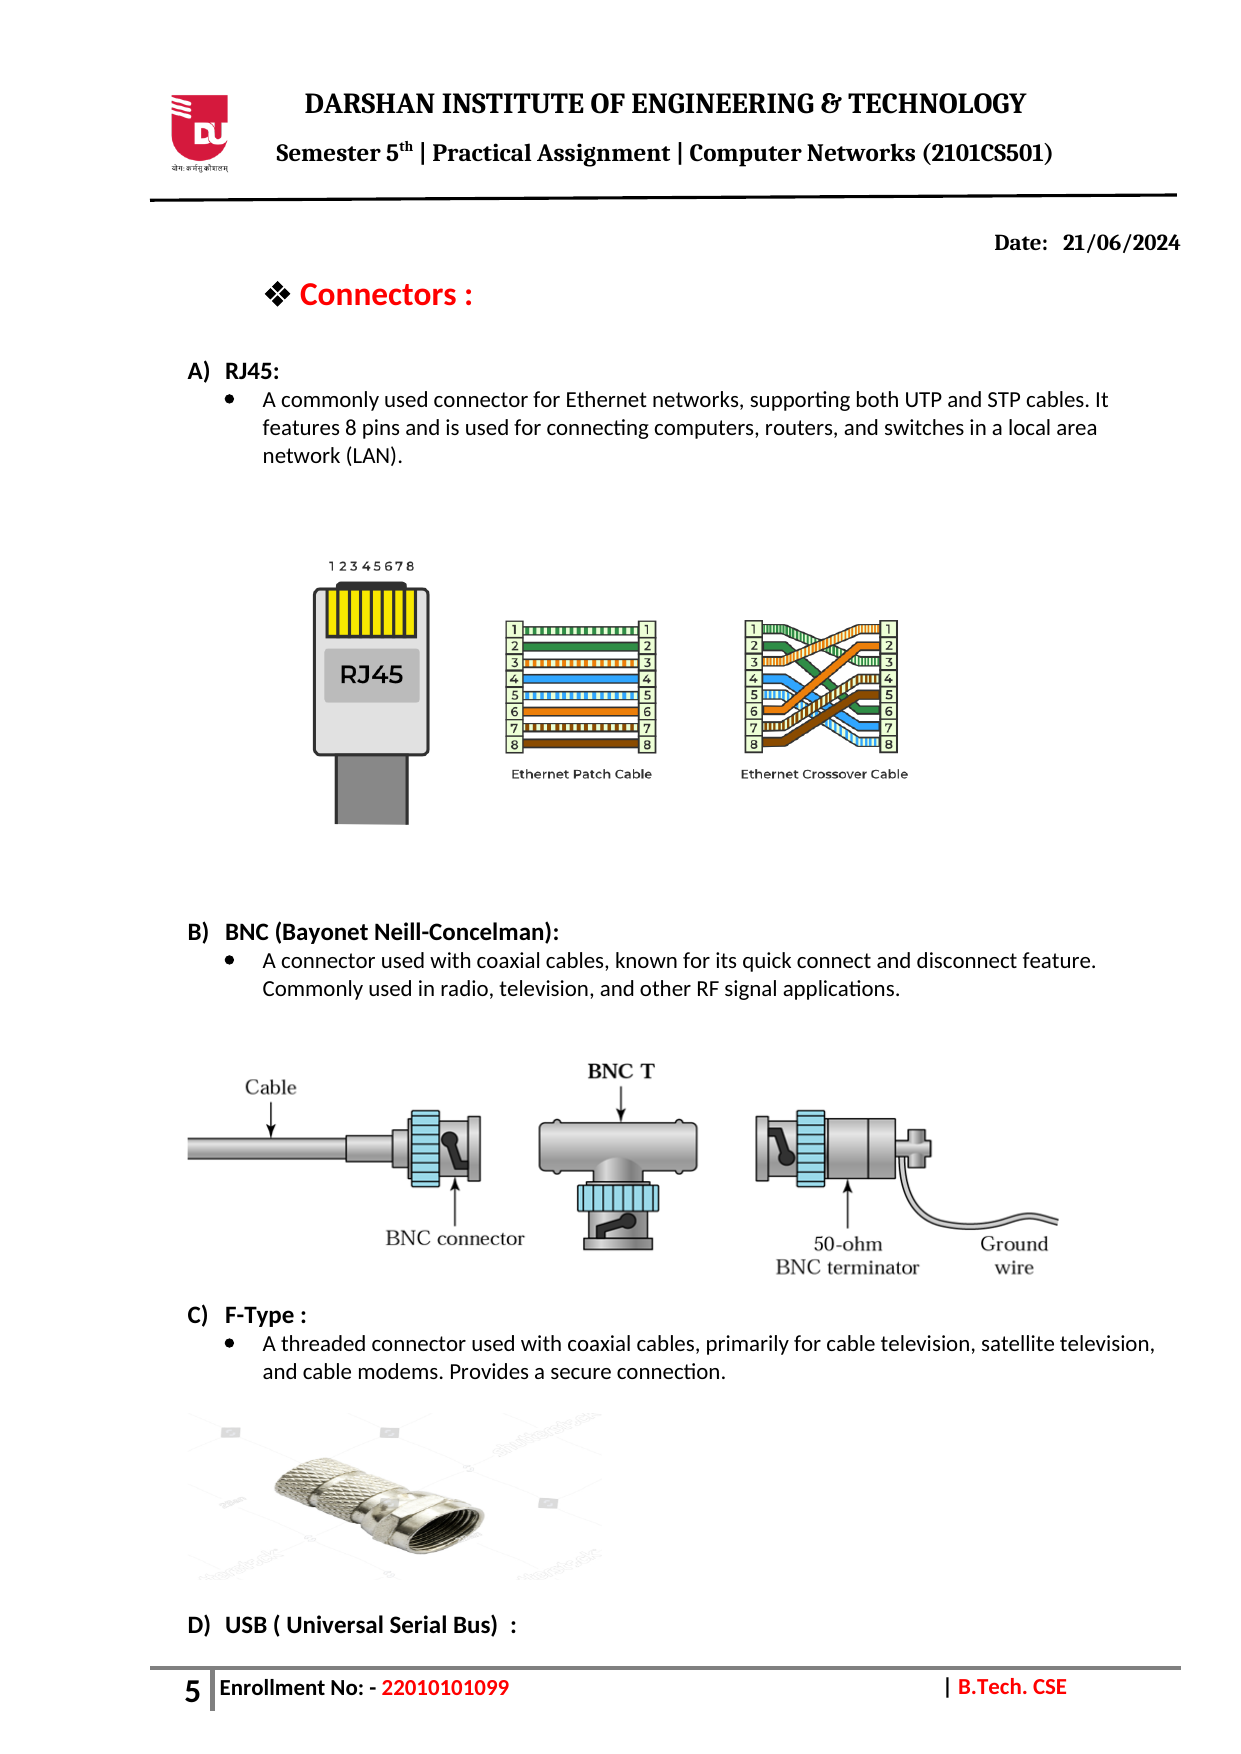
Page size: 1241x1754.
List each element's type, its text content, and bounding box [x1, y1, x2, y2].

list A connector used with coaxial cables, known for its quick connect and disconnect feature. Commonly used in radio, television, and other RF signal applications. [225, 946, 1181, 1002]
list Connectors : [262, 273, 1181, 314]
list A commonly used connector for Ethernet networks, supporting both UTP and STP cables. It features 8 pins and is used for connecting computers, routers, and switches in a local area network (LAN). [225, 385, 1181, 469]
picture [150, 70, 242, 197]
picture [187, 1061, 1059, 1299]
list BNC (Bayonet Neill-Concelman): [187, 916, 1181, 946]
picture [187, 1413, 602, 1580]
list USB ( Universal Serial Bus) : [187, 1610, 1181, 1640]
list RJ45: [187, 355, 1181, 385]
picture [225, 500, 996, 886]
list A threaded connector used with coaxial cables, primarily for cable television, satellite television, and cable modems. Provides a secure connection. [225, 1329, 1181, 1386]
list F-Type : [187, 1299, 1181, 1329]
